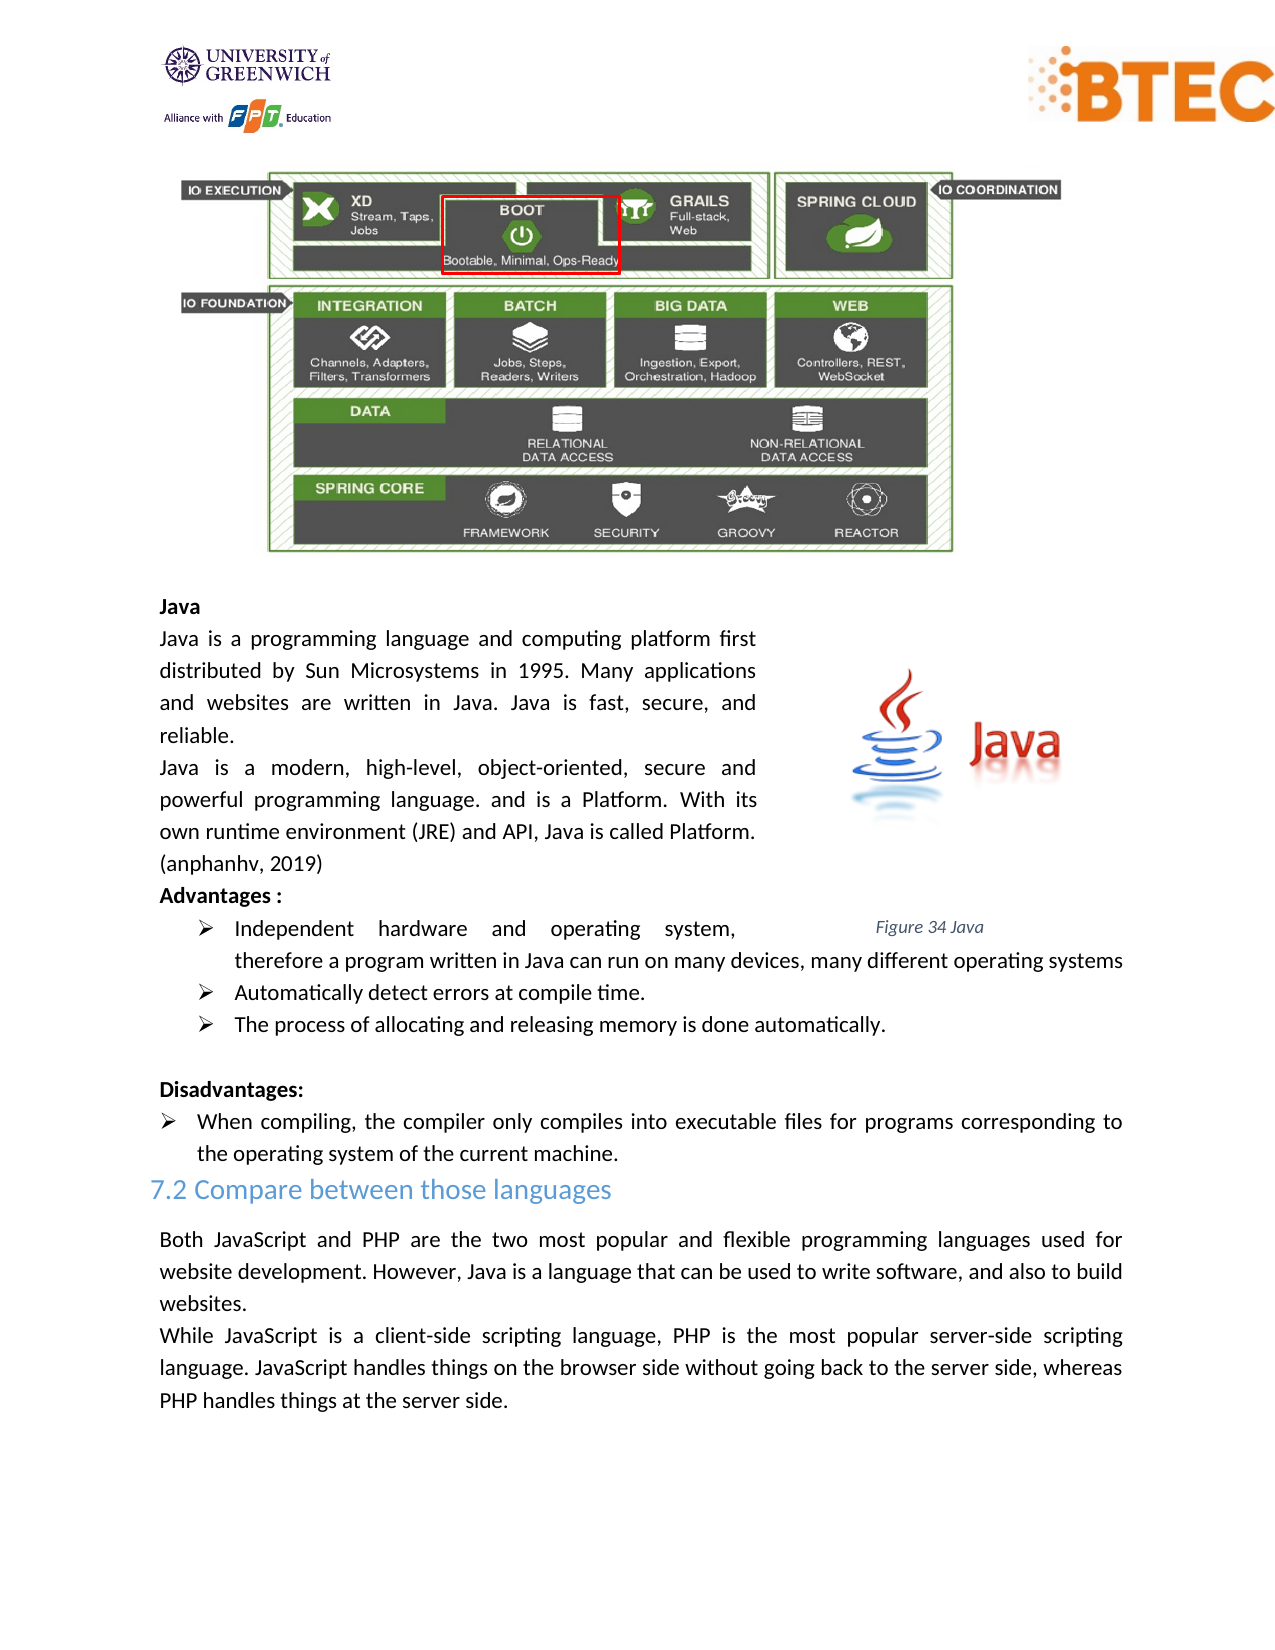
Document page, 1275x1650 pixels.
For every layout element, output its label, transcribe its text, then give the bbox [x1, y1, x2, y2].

list Independent hardware and operating system, therefore a program written in Java can run on many devices, many different operating systems [197, 914, 1125, 974]
list The process of allocating and releasing memory is done automatically. [197, 1010, 1125, 1038]
picture [776, 625, 1125, 868]
list Disadvantages: [159, 1075, 1125, 1103]
list When compiling, the compiler only compiles into executable files for programs corresponding to the operating system of the current machine. [159, 1107, 1125, 1167]
list While JavaScript is a client-side scripting language, PHP is the most popular server-side scripting language. JavaScript handles things on the browser side without going back to the server side, whereas PHP handles things at the server side. [159, 1321, 1125, 1414]
list Automatically detect errors at compile time. [197, 978, 1125, 1006]
list Java [159, 592, 1125, 620]
picture [178, 159, 1064, 556]
picture [1028, 46, 1275, 122]
list Java is a modern, high-level, object-oriented, secure and powerful programming language. and is a Platform. With its own runtime environment (JRE) and API, Java is called Platform. [159, 753, 1125, 877]
list Compare between those languages [150, 1171, 1125, 1207]
list Java is a programming language and computing platform first distributed by Sun Microsystems in 1995. Many applications and websites are written in Java. Java is fast, secure, and reliable. [159, 624, 1125, 749]
picture [150, 32, 343, 144]
list Both JavaScript and PHP are the two most popular and flexible programming languages used for website development. However, Java is a language that can be used to write software, and also to build websites. [159, 1225, 1125, 1317]
list Advantages : [159, 882, 1125, 910]
